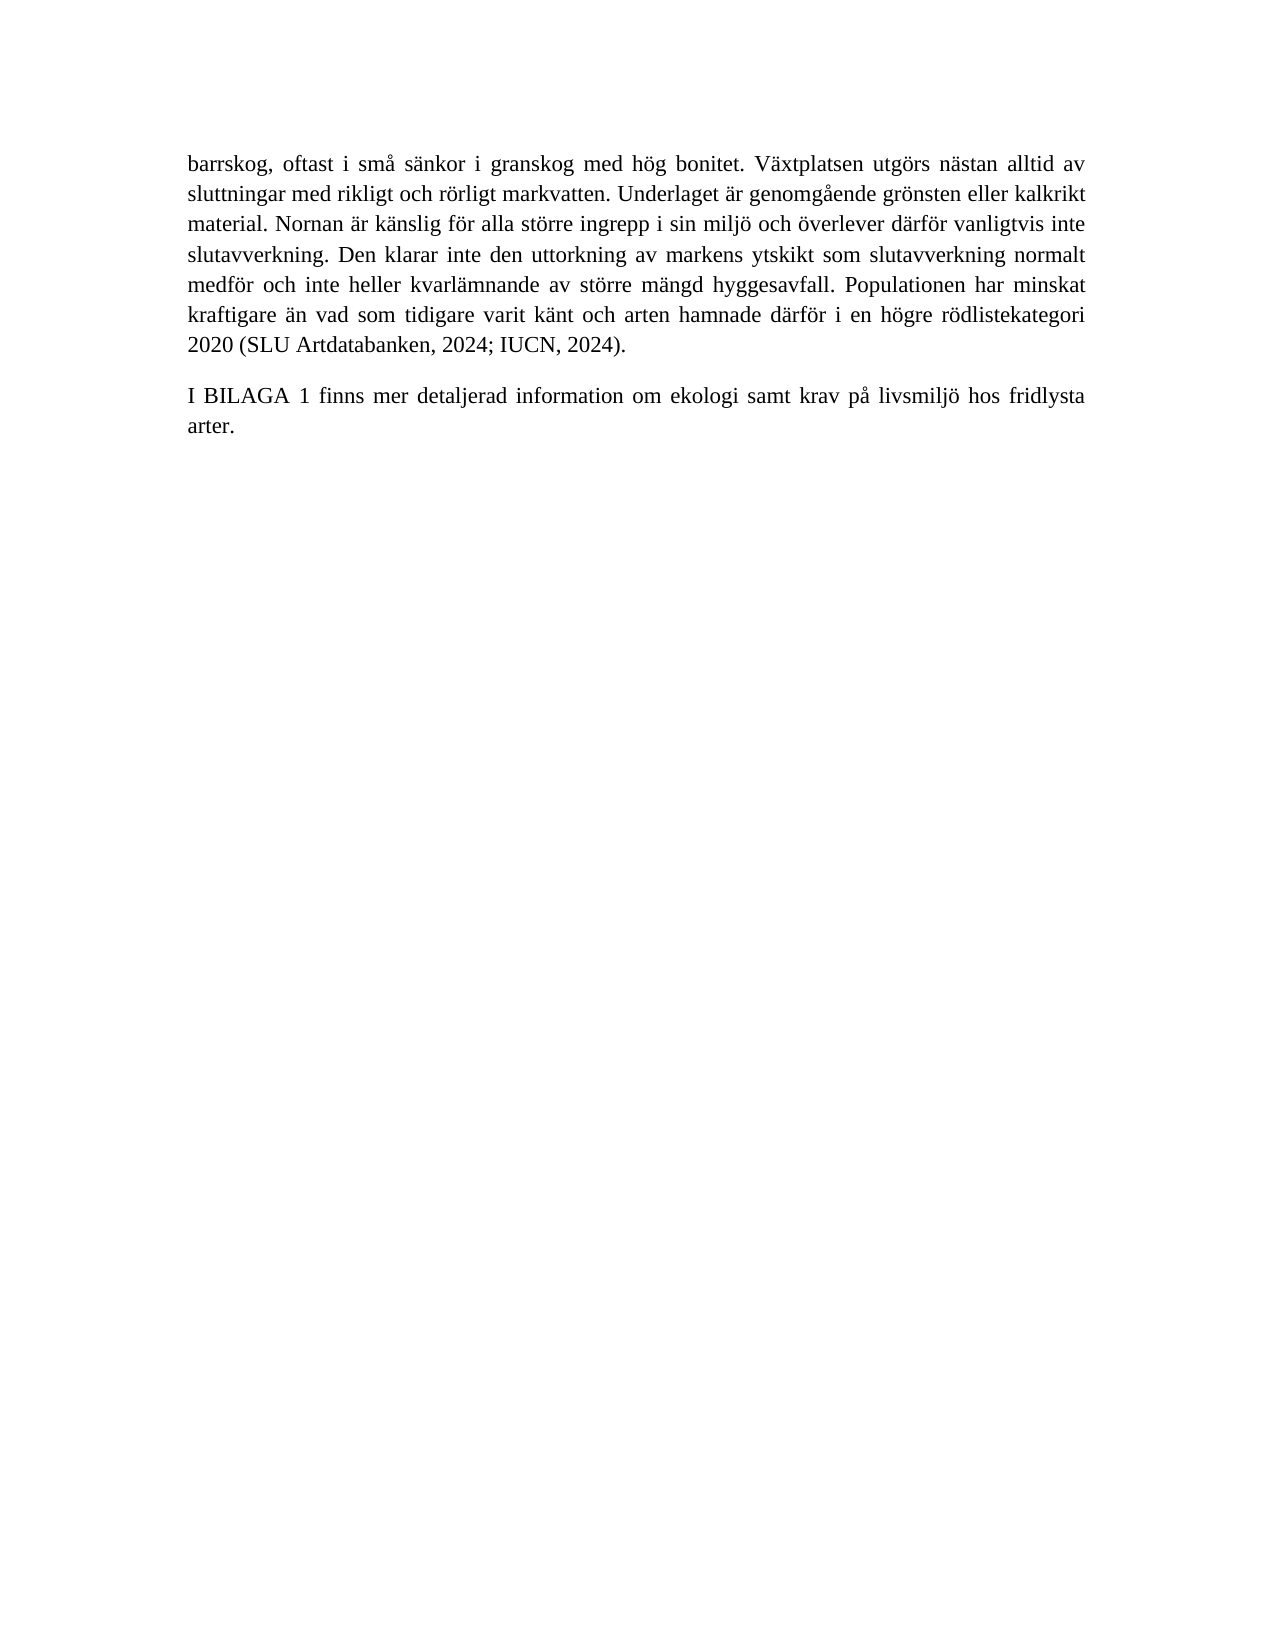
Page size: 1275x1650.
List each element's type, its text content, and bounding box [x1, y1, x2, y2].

text I BILAGA 1 finns mer detaljerad information om ekologi samt krav på livsmiljö hos fridlysta arter. [187, 382, 1087, 439]
